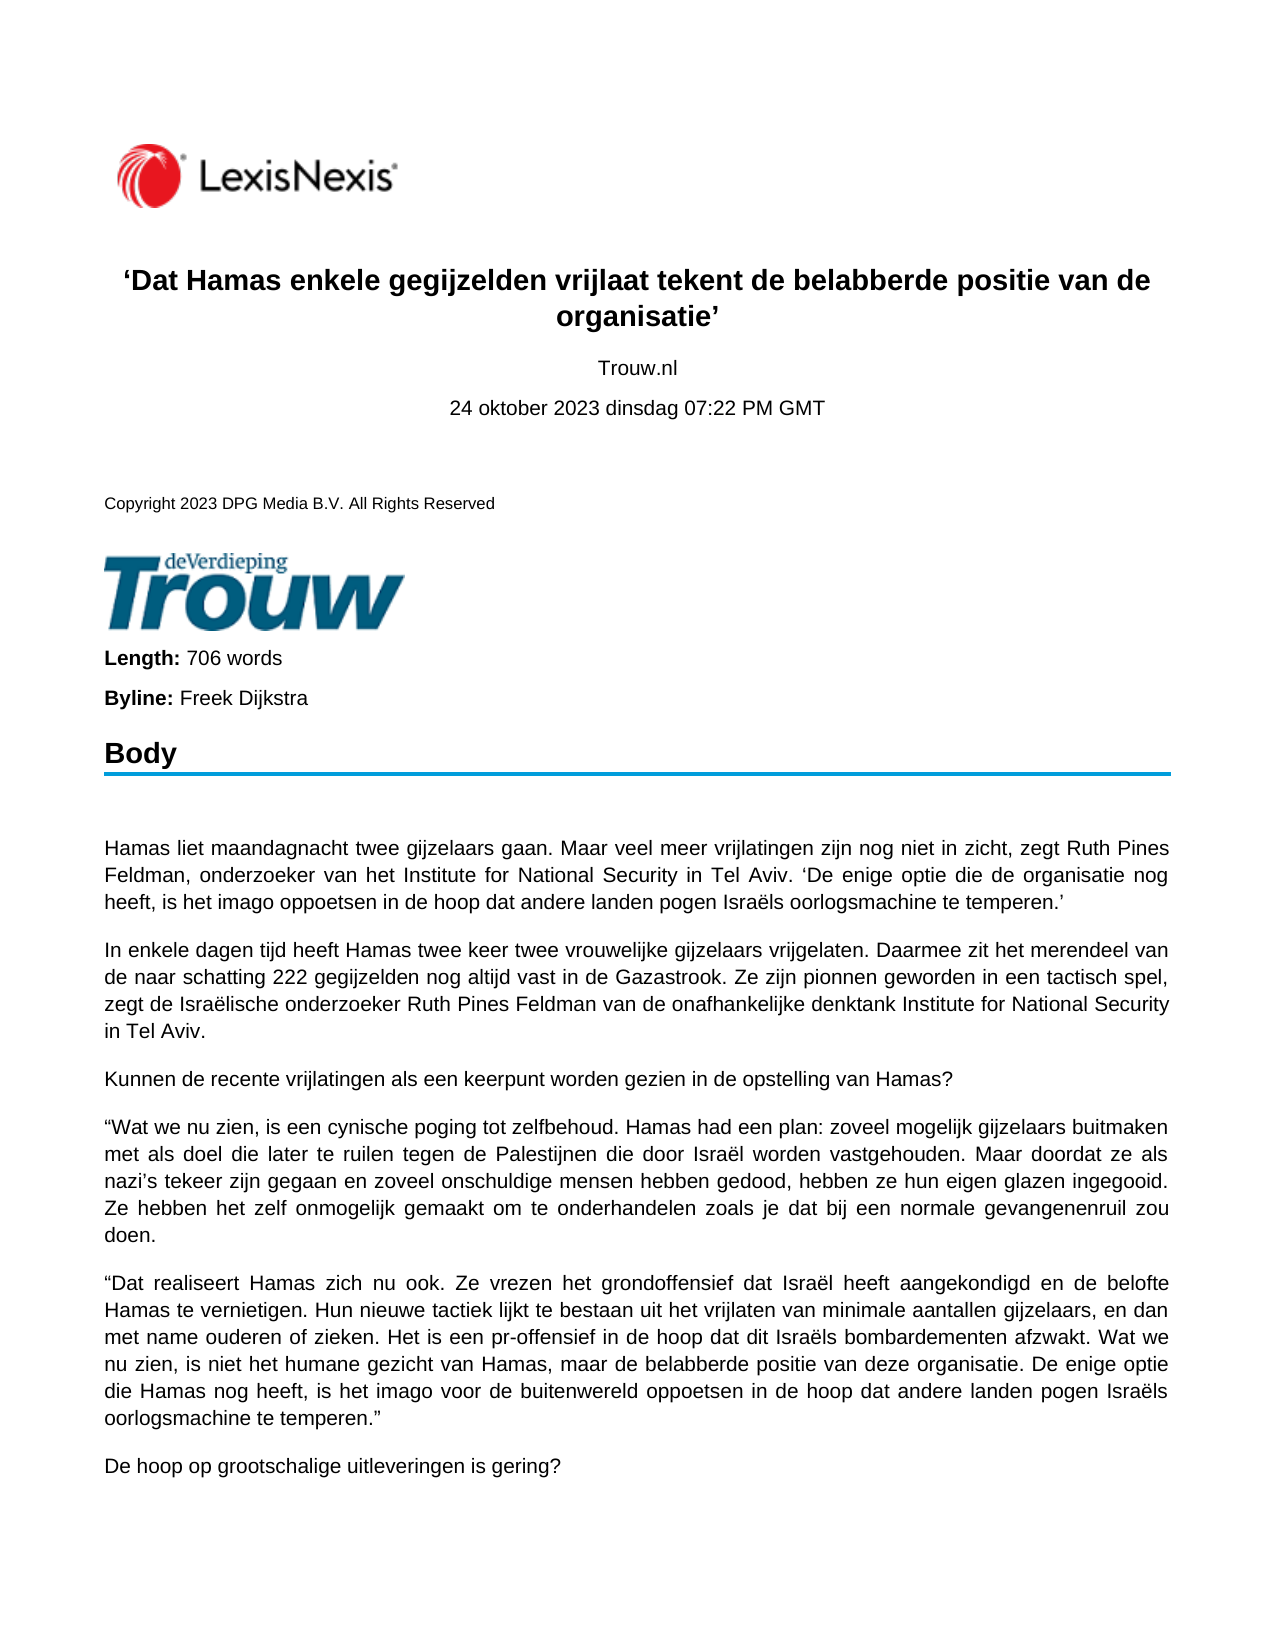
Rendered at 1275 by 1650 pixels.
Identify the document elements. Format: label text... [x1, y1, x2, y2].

text Kunnen de recente vrijlatingen als een keerpunt worden gezien in de opstelling van Hamas? [104, 1063, 1171, 1091]
text Trouw.nl [104, 353, 1171, 380]
text Length: 706 words [104, 643, 1171, 670]
text Copyright 2023 DPG Media B.V. All Rights Reserved [104, 461, 1171, 513]
text “Wat we nu zien, is een cynische poging tot zelfbehoud. Hamas had een plan: zoveel mogelijk gijzelaars buitmaken met als doel die later te ruilen tegen de Palestijnen die door Israël worden vastgehouden. Maar doordat ze als nazi’s tekeer zijn gegaan en zoveel onschuldige mensen hebben gedood, hebben ze hun eigen glazen ingegooid. Ze hebben het zelf onmogelijk gemaakt om te onderhandelen zoals je dat bij een normale gevangenenruil zou doen. [104, 1111, 1171, 1247]
picture [104, 144, 412, 208]
text In enkele dagen tijd heeft Hamas twee keer twee vrouwelijke gijzelaars vrijgelaten. Daarmee zit het merendeel van de naar schatting 222 gegijzelden nog altijd vast in de Gazastrook. Ze zijn pionnen geworden in een tactisch spel, zegt de Israëlische onderzoeker Ruth Pines Feldman van de onafhankelijke denktank Institute for National Security in Tel Aviv. [104, 934, 1171, 1043]
subtitle ‘Dat Hamas enkele gegijzelden vrijlaat tekent de belabberde positie van de organisatie’ [104, 261, 1171, 332]
picture [104, 553, 405, 631]
text Hamas liet maandagnacht twee gijzelaars gaan. Maar veel meer vrijlatingen zijn nog niet in zicht, zegt Ruth Pines Feldman, onderzoeker van het Institute for National Security in Tel Aviv. ‘De enige optie die de organisatie nog heeft, is het imago oppoetsen in de hoop dat andere landen pogen Israëls oorlogsmachine te temperen.’ [104, 832, 1171, 913]
text 24 oktober 2023 dinsdag 07:22 PM GMT [104, 393, 1171, 420]
picture [203, 586, 227, 618]
text Byline: Freek Dijkstra [104, 683, 1171, 710]
text De hoop op grootschalige uitleveringen is gering? [104, 1451, 1171, 1478]
text Body [104, 735, 1171, 770]
text “Dat realiseert Hamas zich nu ook. Ze vrezen het grondoffensief dat Israël heeft aangekondigd en de belofte Hamas te vernietigen. Hun nieuwe tactiek lijkt te bestaan uit het vrijlaten van minimale aantallen gijzelaars, en dan met name ouderen of zieken. Het is een pr-offensief in de hoop dat dit Israëls bombardementen afzwakt. Wat we nu zien, is niet het humane gezicht van Hamas, maar de belabberde positie van deze organisatie. De enige optie die Hamas nog heeft, is het imago voor de buitenwereld oppoetsen in de hoop dat andere landen pogen Israëls oorlogsmachine te temperen.” [104, 1268, 1171, 1430]
